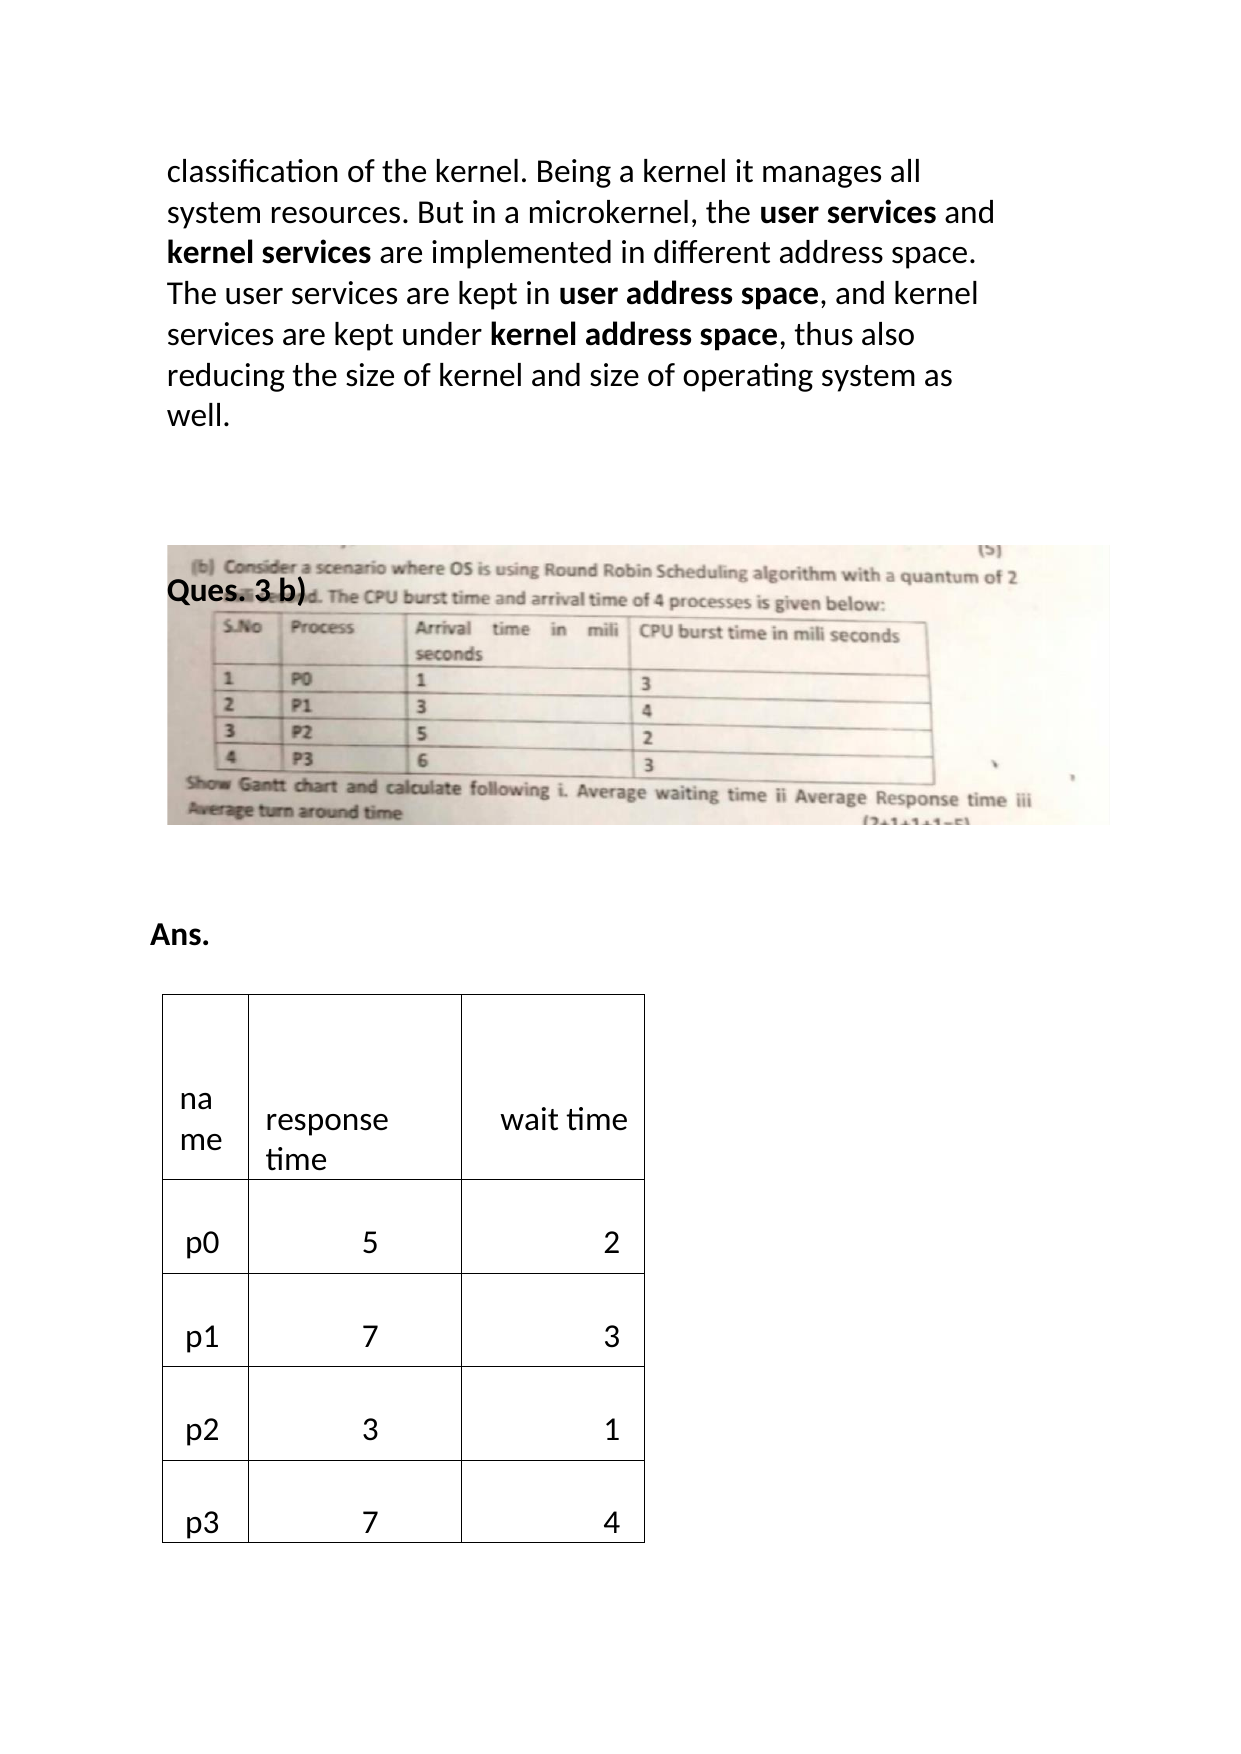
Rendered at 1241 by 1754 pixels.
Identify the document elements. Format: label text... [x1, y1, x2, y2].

table_cell 4 [462, 1461, 644, 1542]
table_cell p2 [163, 1367, 248, 1460]
table_cell p0 [163, 1180, 248, 1272]
table_cell 1 [462, 1367, 644, 1460]
table_header response time [249, 995, 461, 1179]
table_cell 3 [462, 1274, 644, 1366]
table_cell 7 [249, 1274, 461, 1366]
table_header name [163, 995, 248, 1179]
table_cell 5 [249, 1180, 461, 1272]
table_cell 7 [249, 1461, 461, 1542]
table_cell 3 [249, 1367, 461, 1460]
table_cell p3 [163, 1461, 248, 1542]
text Ques. 3 b) [167, 569, 1005, 610]
picture [167, 545, 1110, 825]
text Ans. [150, 913, 1042, 953]
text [167, 150, 1005, 435]
table_cell 2 [462, 1180, 644, 1272]
table_cell p1 [163, 1274, 248, 1366]
table_header wait time [462, 995, 644, 1179]
